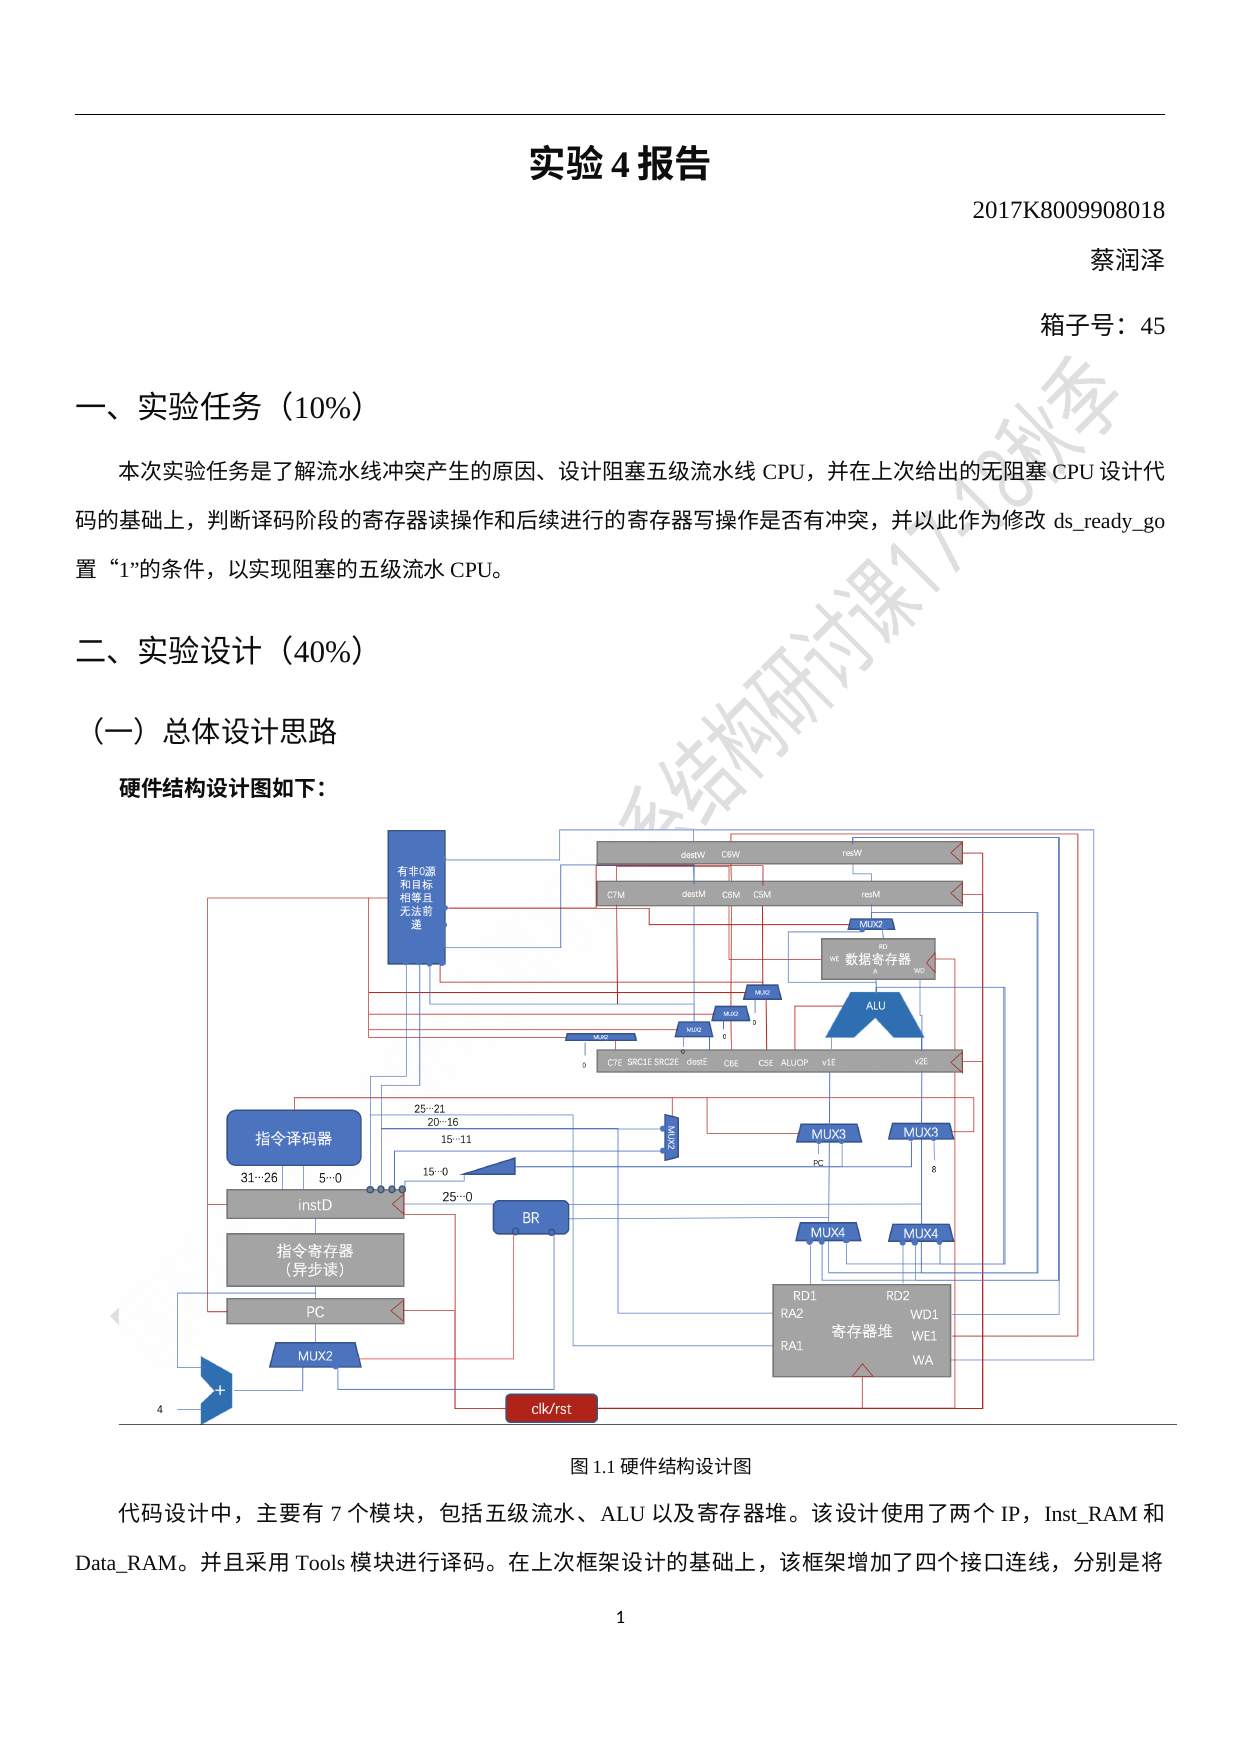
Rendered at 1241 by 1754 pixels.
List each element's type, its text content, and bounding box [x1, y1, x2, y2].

text （一）总体设计思路 [75, 697, 1165, 762]
text 本次实验任务是了解流水线冲突产生的原因、设计阻塞五级流水线CPU，并在上次给出的无阻塞CPU设计代码的基础上，判断译码阶段的寄存器读操作和后续进行的寄存器写操作是否有冲突，并以此作为修改ds_ready_go置“1”的条件，以实现阻塞的五级流水CPU。 [75, 454, 1165, 584]
text 实验4报告 [75, 129, 1165, 194]
text 箱子号：45 [75, 291, 1165, 356]
picture [118, 829, 1177, 1425]
text 一、实验任务（10%） [75, 372, 1165, 437]
text 硬件结构设计图如下： [75, 770, 1165, 803]
text 二、实验设计（40%） [75, 616, 1165, 681]
text 蔡润泽 [75, 226, 1165, 291]
text 图1.1 硬件结构设计图 [119, 1449, 1165, 1482]
text 2017K8009908018 [75, 194, 1165, 226]
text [75, 1495, 1165, 1577]
